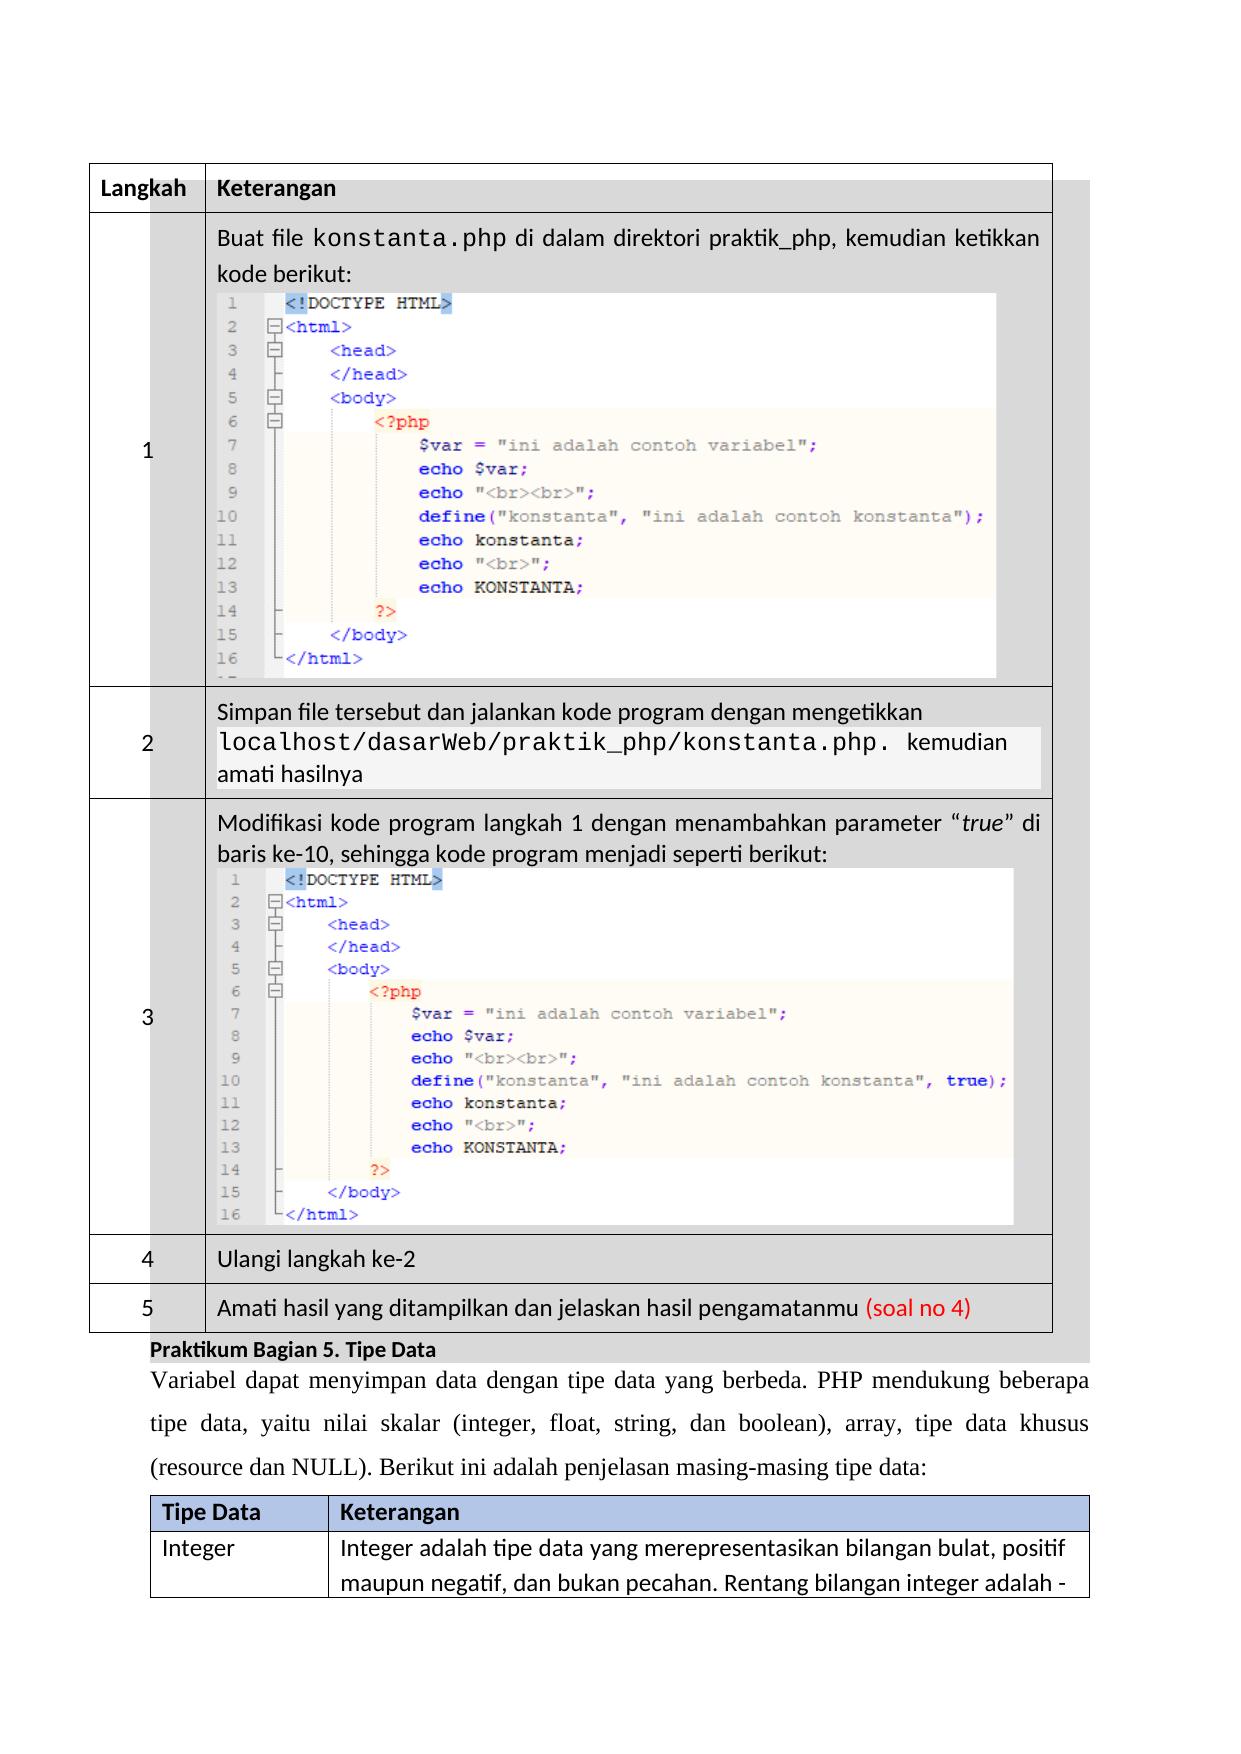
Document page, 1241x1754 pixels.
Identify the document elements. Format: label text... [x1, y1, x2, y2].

table_cell Amati hasil yang ditampilkan dan jelaskan hasil pengamatanmu (soal no 4) [206, 1284, 1052, 1332]
table_cell Buat file konstanta.php di dalam direktori praktik_php, kemudian ketikkan kode berikut: [206, 213, 1052, 686]
picture [216, 868, 1014, 1225]
table_cell 2 [90, 687, 205, 798]
table_cell 1 [90, 213, 205, 686]
picture [216, 293, 997, 678]
table_cell Modifikasi kode program langkah 1 dengan menambahkan parameter “true” di baris ke-10, sehingga kode program menjadi seperti berikut: [206, 799, 1052, 1233]
table_cell Ulangi langkah ke-2 [206, 1235, 1052, 1283]
table_cell Integer [151, 1532, 328, 1597]
table_header Langkah [90, 164, 205, 212]
table_cell 4 [90, 1235, 205, 1283]
table_cell Simpan file tersebut dan jalankan kode program dengan mengetikkan localhost/dasarWeb/praktik_php/konstanta.php. kemudian amati hasilnya [206, 687, 1052, 798]
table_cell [329, 1532, 1089, 1597]
table_cell 3 [90, 799, 205, 1233]
text Variabel dapat menyimpan data dengan tipe data yang berbeda. PHP mendukung beberapa tipe data, yaitu nilai skalar (integer, float, string, dan boolean), array, tipe data khusus (resource dan NULL). Berikut ini adalah penjelasan masing-masing tipe data: [150, 1365, 1090, 1480]
table_header Tipe Data [151, 1496, 328, 1531]
table_cell 5 [90, 1284, 205, 1332]
table_header Keterangan [329, 1496, 1089, 1531]
table_header Keterangan [206, 164, 1052, 212]
